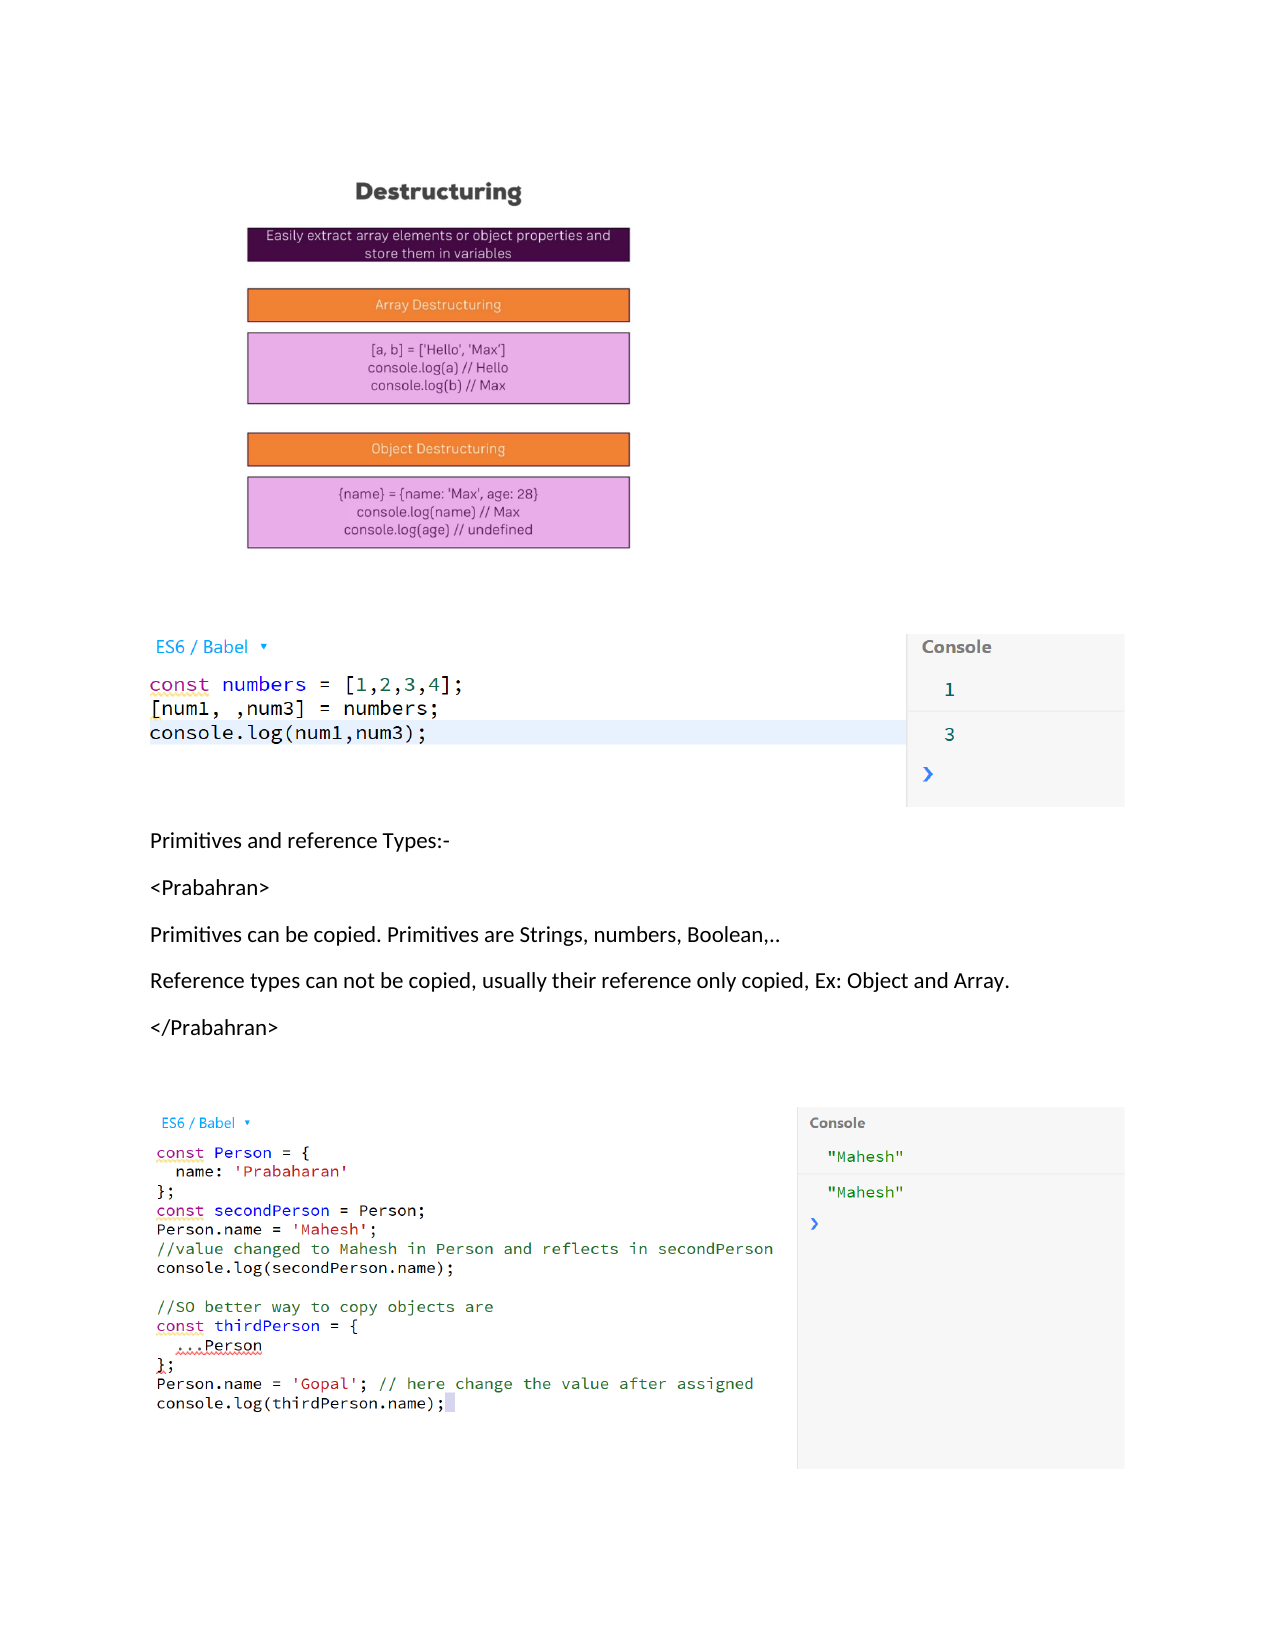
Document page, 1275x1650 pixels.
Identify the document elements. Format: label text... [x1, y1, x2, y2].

text Primitives and reference Types:- [150, 826, 1125, 854]
text Primitives can be copied. Primitives are Strings, numbers, Boolean,.. [150, 920, 1125, 948]
text Reference types can not be copied, usually their reference only copied, Ex: Object and Array. [150, 967, 1125, 994]
picture [150, 150, 671, 569]
picture [150, 634, 1125, 807]
text </Prabahran> [150, 1013, 1125, 1041]
picture [150, 1107, 1125, 1469]
text <Prabahran> [150, 873, 1125, 901]
